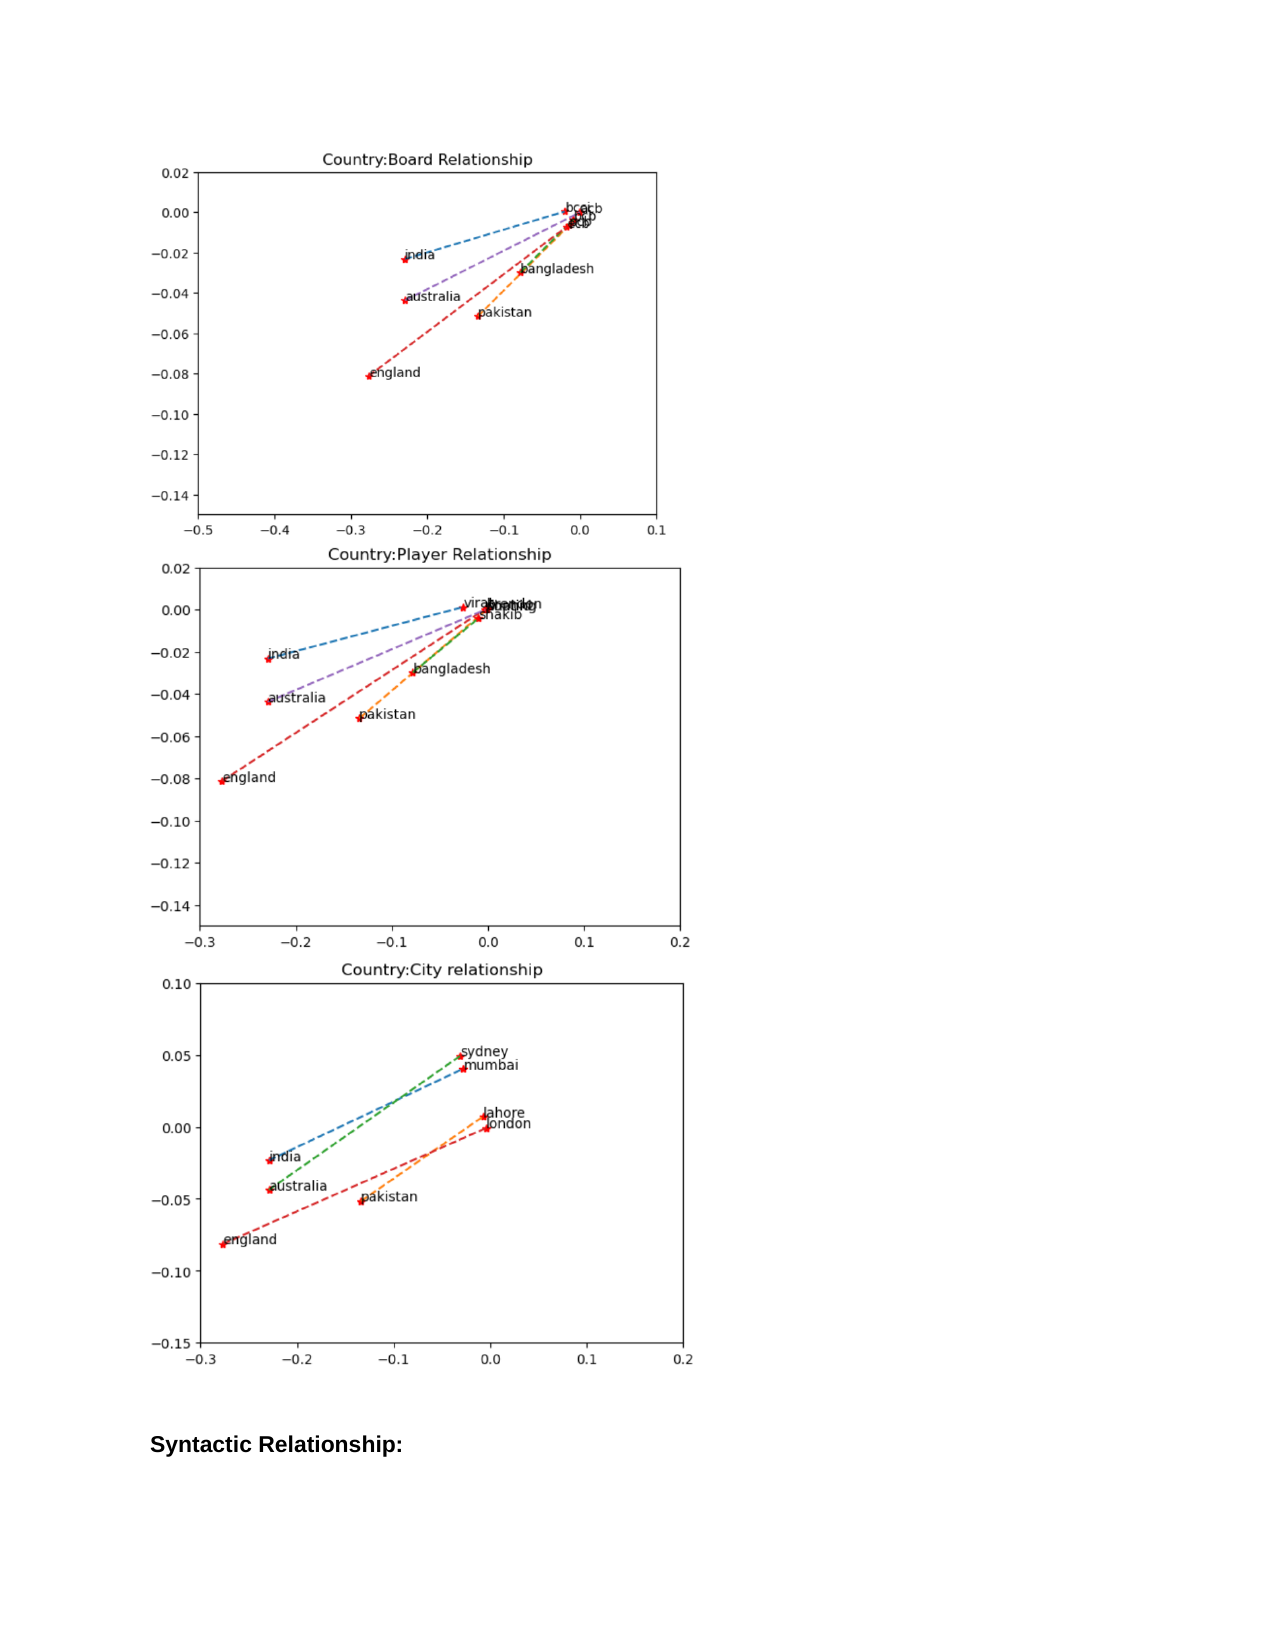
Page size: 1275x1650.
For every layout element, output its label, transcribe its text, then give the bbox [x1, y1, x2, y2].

picture [150, 960, 703, 1367]
picture [150, 150, 679, 543]
picture [150, 546, 705, 957]
text Syntactic Relationship: [150, 1431, 1125, 1457]
